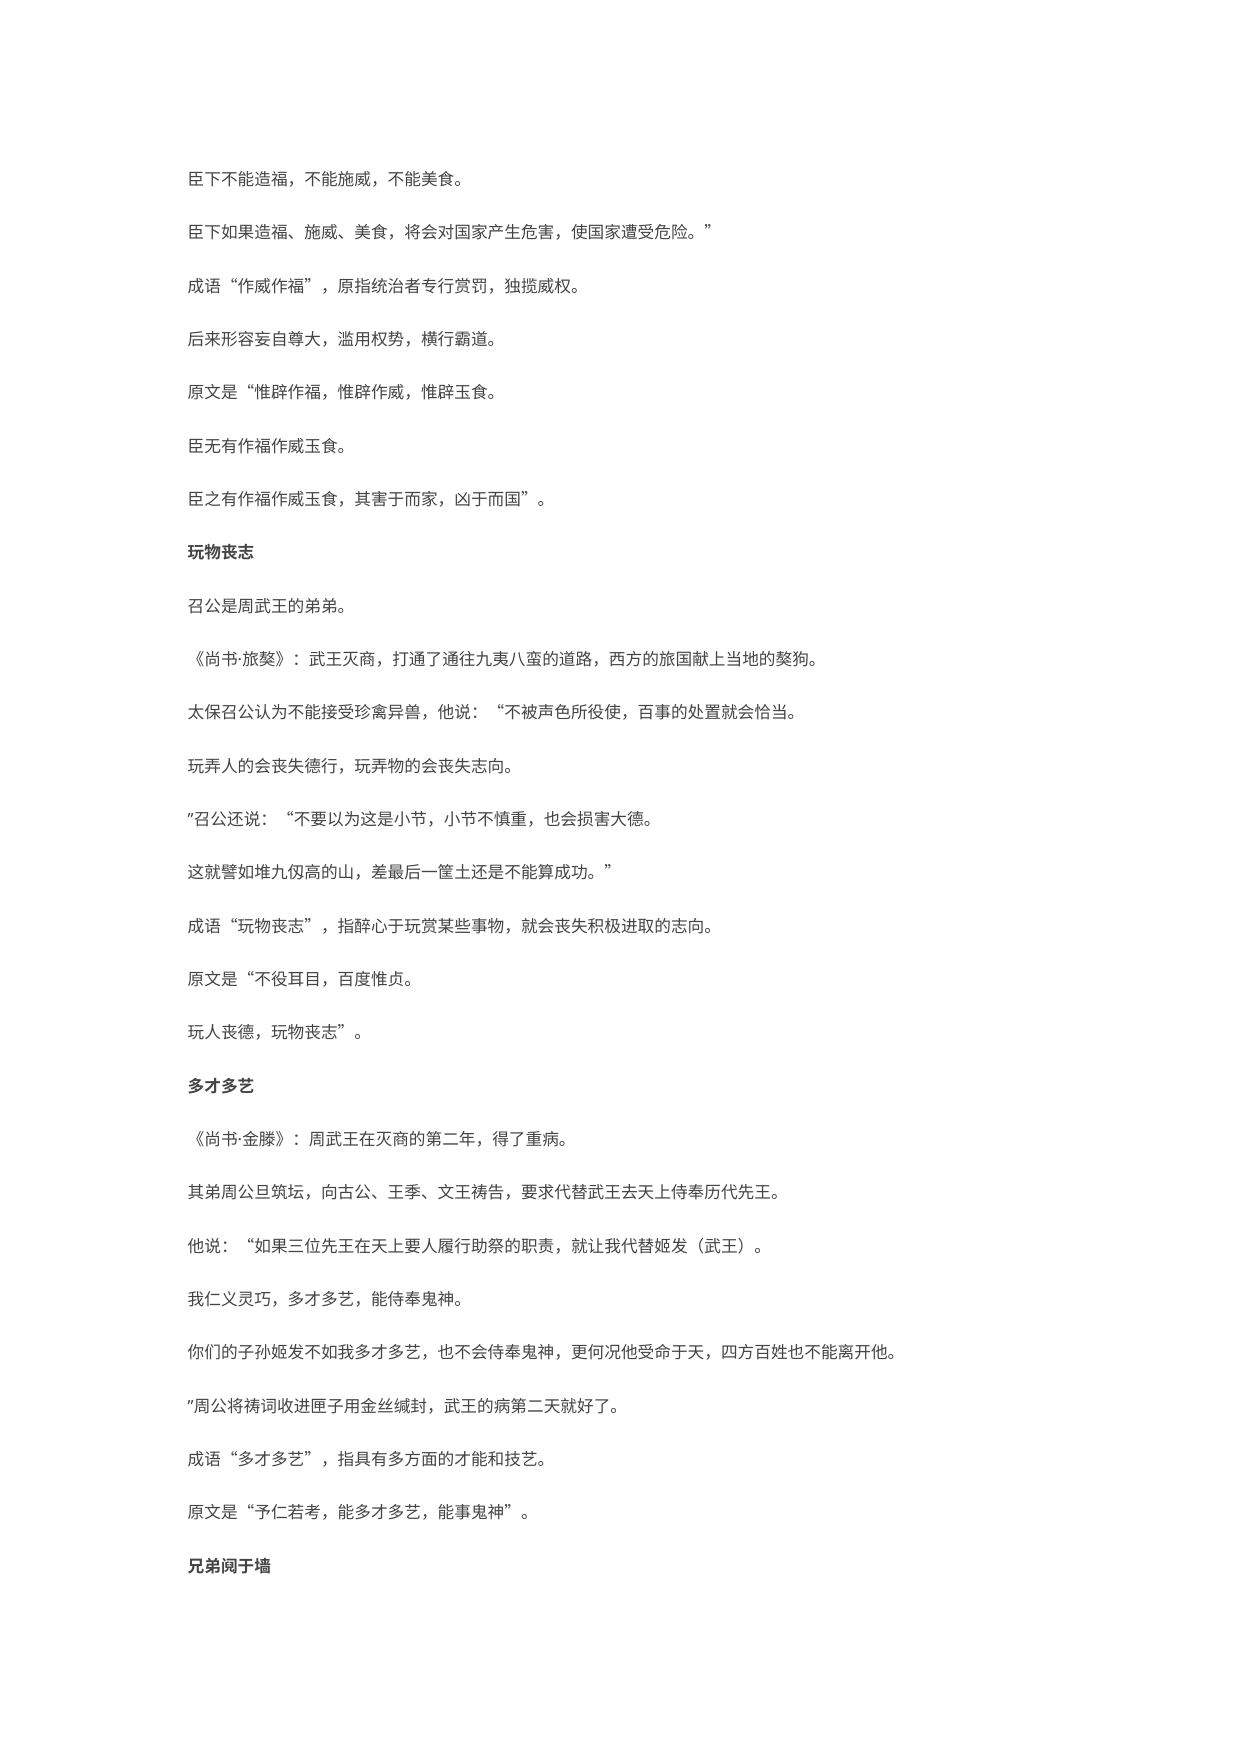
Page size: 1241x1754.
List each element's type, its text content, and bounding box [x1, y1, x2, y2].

text 臣下如果造福、施威、美食，将会对国家产生危害，使国家遭受危险。” [187, 589, 1053, 621]
text 后来形容妄自尊大，滥用权势，横行霸道。 [187, 695, 1053, 728]
text 臣下不能造福，不能施威，不能美食。 [187, 535, 1053, 568]
text 这就譬如堆九仭高的山，差最后一筐土还是不能算成功。” [187, 1229, 1053, 1261]
text 成语“玩物丧志”，指醉心于玩赏某些事物，就会丧失积极进取的志向。 [187, 1282, 1053, 1314]
text 《尚书·旅獒》：武王灭商，打通了通往九夷八蛮的道路，西方的旅国献上当地的獒狗。 [187, 1015, 1053, 1048]
text 玩人丧德，玩物丧志”。 [187, 1389, 1053, 1421]
text 臣之有作福作威玉食，其害于而家，凶于而国”。 [187, 855, 1053, 888]
text 成语“爱屋及乌”，比喻爱那个人，连带地喜爱跟他有关的人和物。 [187, 215, 1053, 248]
text 《尚书·金滕》：周武王在灭商的第二年，得了重病。 [187, 1495, 1053, 1528]
text ”召公还说：“不要以为这是小节，小节不慎重，也会损害大德。 [187, 1175, 1053, 1208]
text 召公是周武王的弟弟。 [187, 962, 1053, 994]
text 成语“作威作福”，原指统治者专行赏罚，独揽威权。 [187, 642, 1053, 674]
text 原文是“爱人者，兼其屋上之乌；不爱人者，及其胥余”。 [187, 269, 1053, 301]
text 《尚书·洪范》：武王向箕子请教治国安民之道，箕子告诉他上帝赐给大禹的九类大法。 [187, 429, 1053, 461]
text 武王灭商后，杀了纣王，立其子武庚为殷君，祭扫了商朝忠臣比干的坟墓，将商朝遗臣箕子带回周国。 [187, 375, 1053, 408]
text 原文是“惟辟作福，惟辟作威，惟辟玉食。 [187, 749, 1053, 781]
text 武王采取周公的办法，天下果然很快安定下来。 [187, 162, 1053, 194]
text 作威作福 [187, 322, 1053, 354]
text 臣无有作福作威玉食。 [187, 802, 1053, 834]
text 太保召公认为不能接受珍禽异兽，他说：“不被声色所役使，百事的处置就会恰当。 [187, 1069, 1053, 1101]
text 箕子说：“只有君主有权给人造福，只有君主有权给人施威，只有君主有权享用美食。 [187, 482, 1053, 514]
text 玩物丧志 [187, 909, 1053, 941]
text 其弟周公旦筑坛，向古公、王季、文王祷告，要求代替武王去天上侍奉历代先王。 [187, 1549, 1053, 1581]
text 原文是“不役耳目，百度惟贞。 [187, 1335, 1053, 1368]
text 玩弄人的会丧失德行，玩弄物的会丧失志向。 [187, 1122, 1053, 1154]
text 多才多艺 [187, 1442, 1053, 1474]
